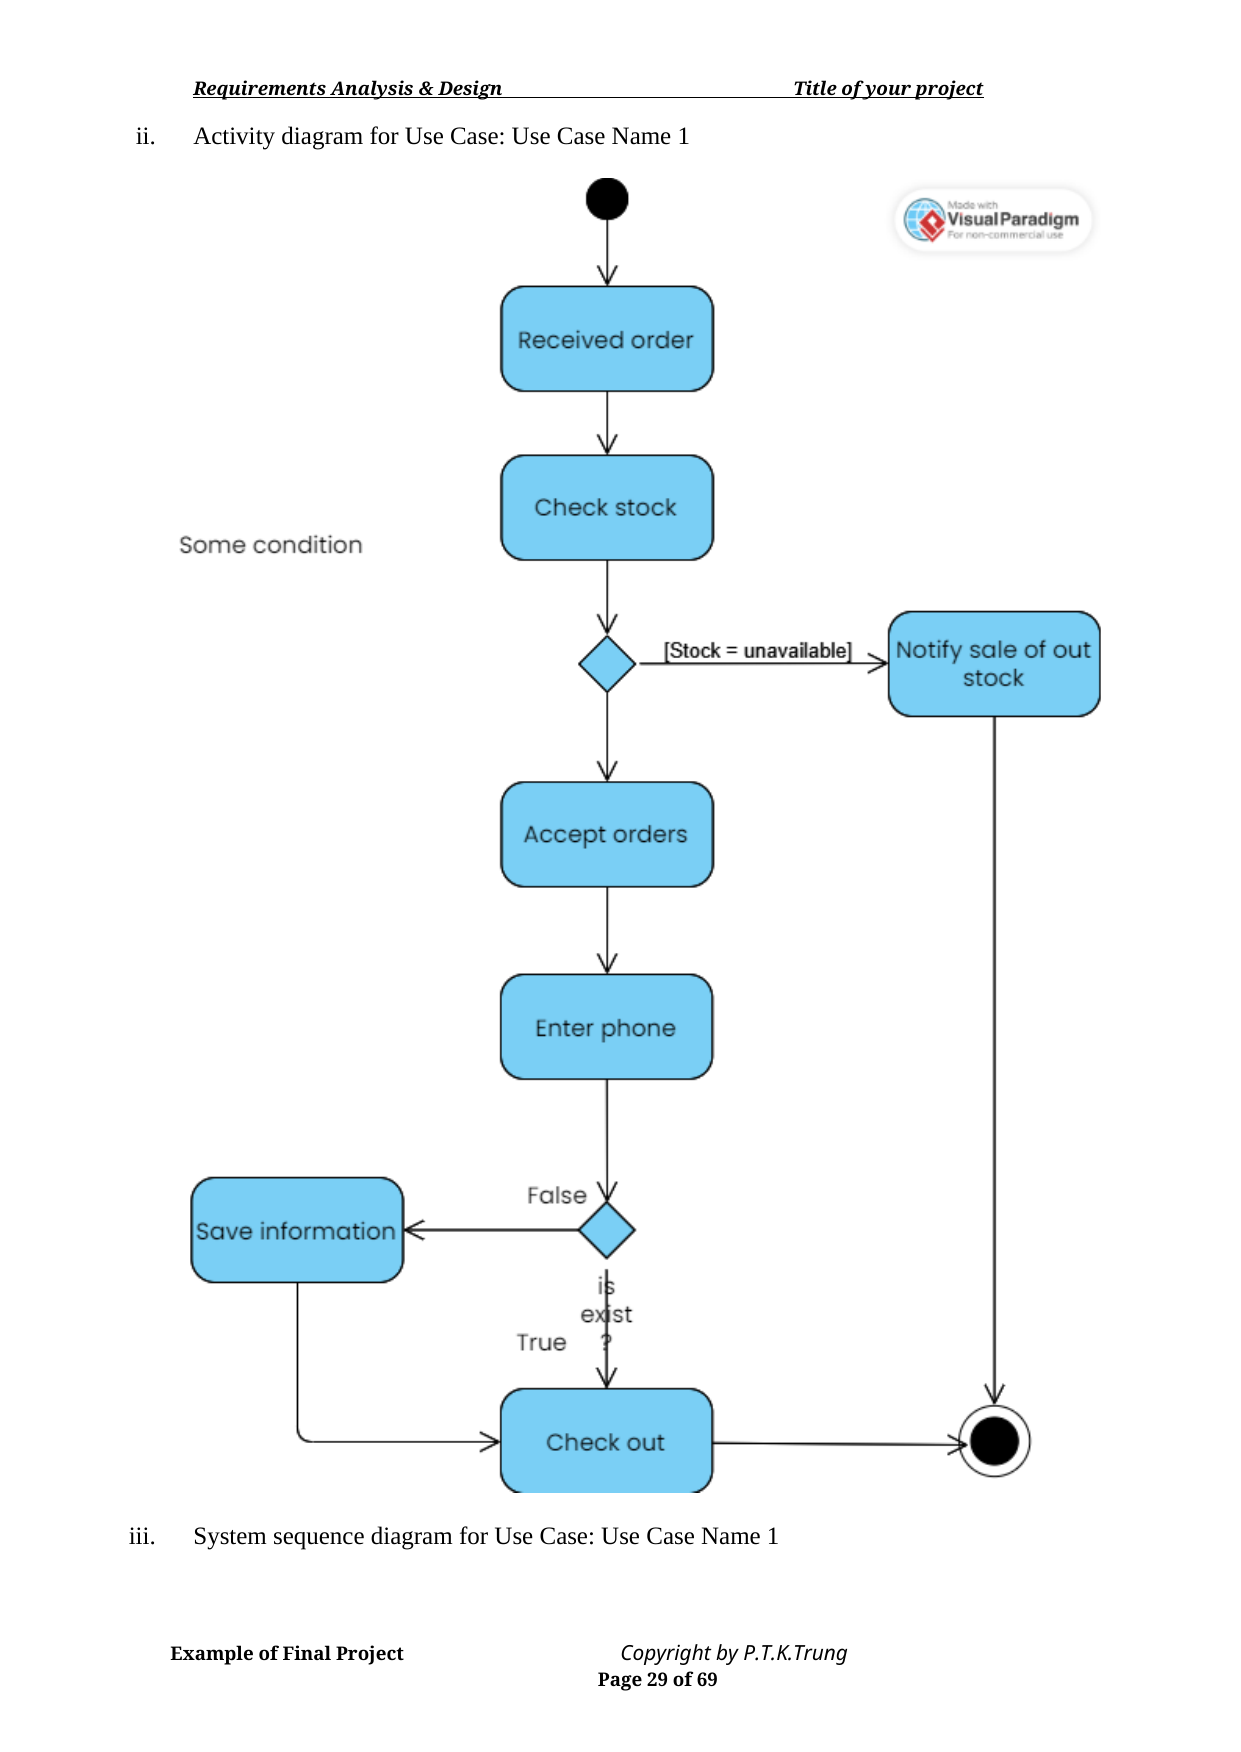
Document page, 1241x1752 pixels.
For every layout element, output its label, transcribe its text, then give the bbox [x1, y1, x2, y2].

picture [139, 178, 1101, 1493]
list System sequence diagram for Use Case: Use Case Name 1 [156, 1521, 1122, 1550]
list Activity diagram for Use Case: Use Case Name 1 [156, 121, 1122, 150]
